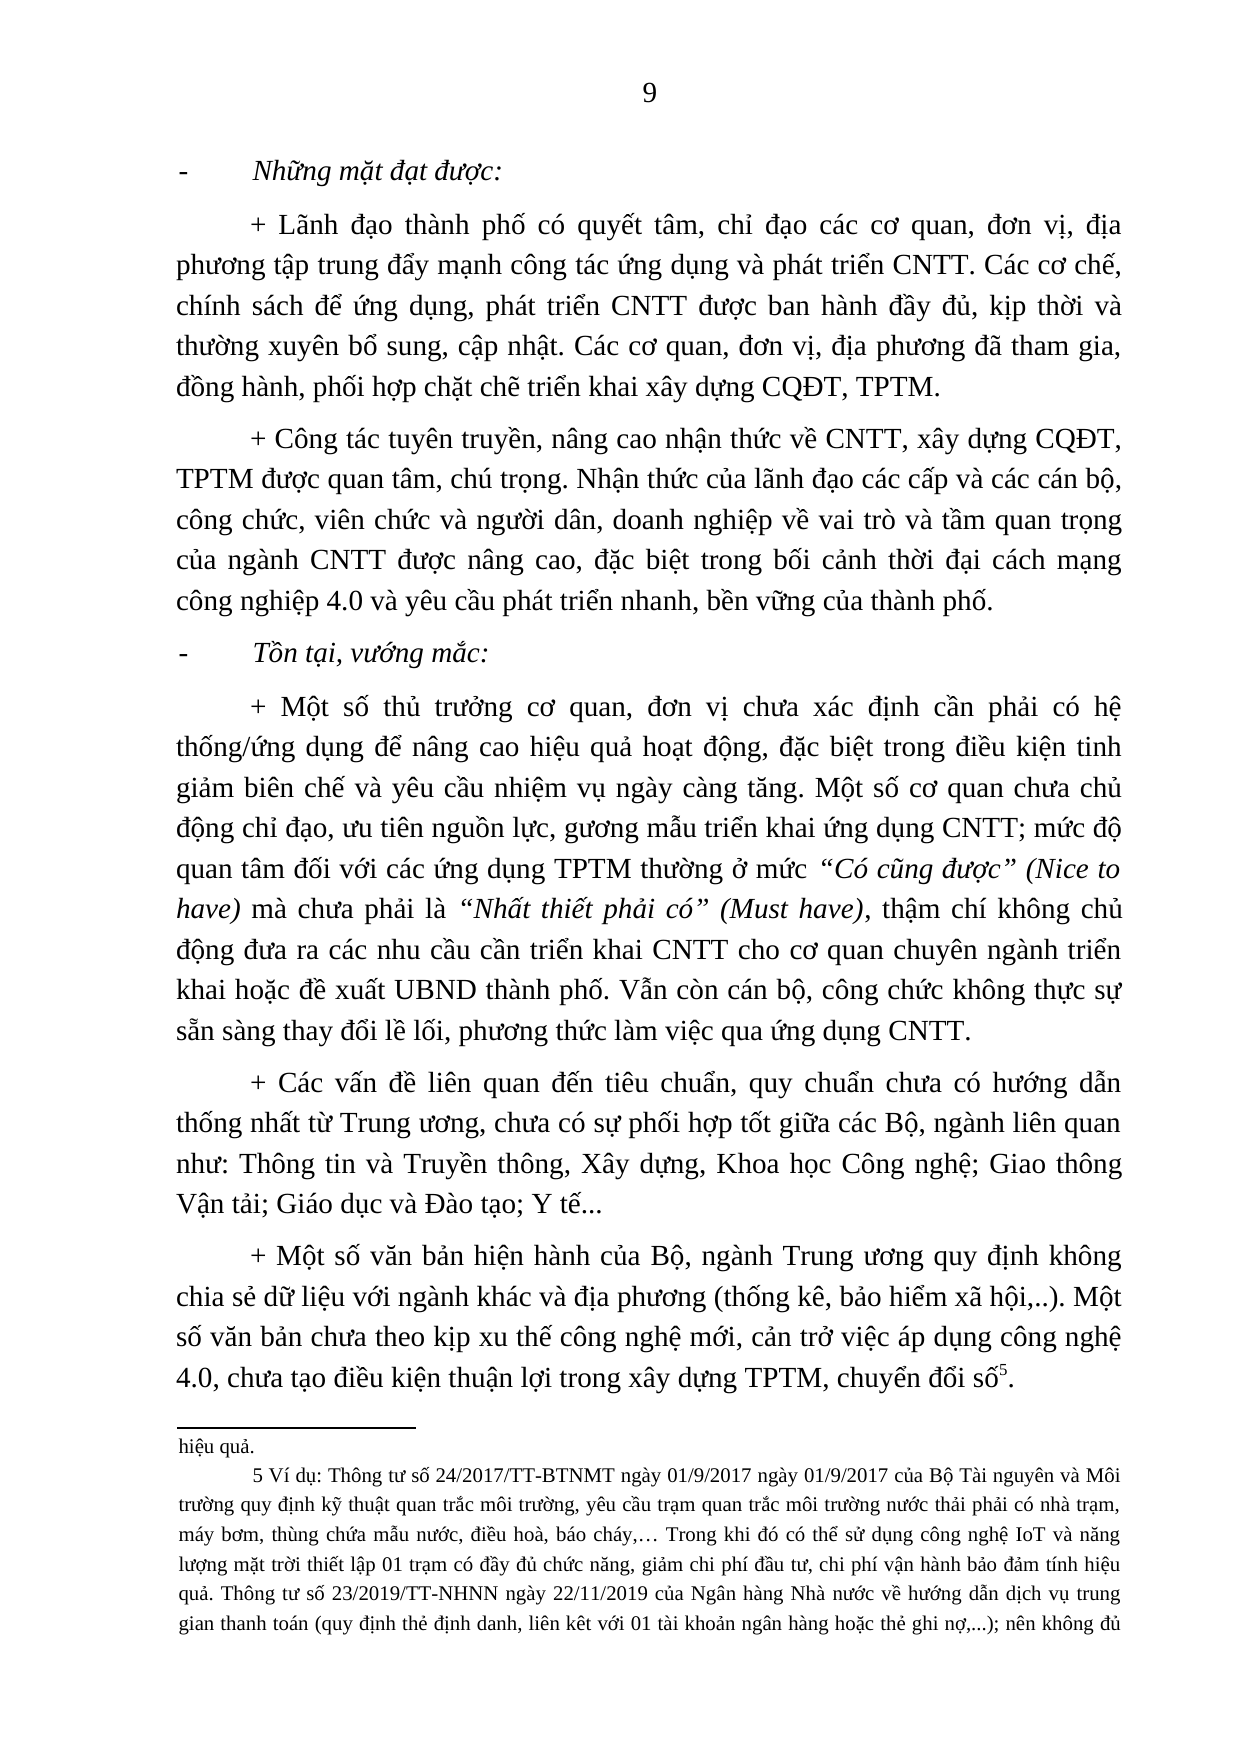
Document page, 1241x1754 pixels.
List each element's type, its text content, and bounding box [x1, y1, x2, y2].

text + Một số thủ trưởng cơ quan, đơn vị chưa xác định cần phải có hệ thống/ứng dụng để nâng cao hiệu quả hoạt động, đặc biệt trong điều kiện tinh giảm biên chế và yêu cầu nhiệm vụ ngày càng tăng. Một số cơ quan chưa chủ động chỉ đạo, ưu tiên nguồn lực, gương mẫu triển khai ứng dụng CNTT; mức độ quan tâm đối với các ứng dụng TPTM thường ở mức “Có cũng được” (Nice to have) mà chưa phải là “Nhất thiết phải có” (Must have), thậm chí không chủ động đưa ra các nhu cầu cần triển khai CNTT cho cơ quan chuyên ngành triển khai hoặc đề xuất UBND thành phố. Vẫn còn cán bộ, công chức không thực sự sẵn sàng thay đổi lề lối, phương thức làm việc qua ứng dụng CNTT. [176, 689, 1123, 1047]
list Tồn tại, vướng mắc: [178, 635, 1123, 668]
text + Lãnh đạo thành phố có quyết tâm, chỉ đạo các cơ quan, đơn vị, địa phương tập trung đẩy mạnh công tác ứng dụng và phát triển CNTT. Các cơ chế, chính sách để ứng dụng, phát triển CNTT được ban hành đầy đủ, kịp thời và thường xuyên bổ sung, cập nhật. Các cơ quan, đơn vị, địa phương đã tham gia, đồng hành, phối hợp chặt chẽ triển khai xây dựng CQĐT, TPTM. [176, 207, 1123, 402]
text + Công tác tuyên truyền, nâng cao nhận thức về CNTT, xây dựng CQĐT, TPTM được quan tâm, chú trọng. Nhận thức của lãnh đạo các cấp và các cán bộ, công chức, viên chức và người dân, doanh nghiệp về vai trò và tầm quan trọng của ngành CNTT được nâng cao, đặc biệt trong bối cảnh thời đại cách mạng công nghiệp 4.0 và yêu cầu phát triển nhanh, bền vững của thành phố. [176, 421, 1123, 617]
list Những mặt đạt được: [178, 153, 1123, 187]
text + Các vấn đề liên quan đến tiêu chuẩn, quy chuẩn chưa có hướng dẫn thống nhất từ Trung ương, chưa có sự phối hợp tốt giữa các Bộ, ngành liên quan như: Thông tin và Truyền thông, Xây dựng, Khoa học Công nghệ; Giao thông Vận tải; Giáo dục và Đào tạo; Y tế... [176, 1065, 1123, 1220]
text + Một số văn bản hiện hành của Bộ, ngành Trung ương quy định không chia sẻ dữ liệu với ngành khác và địa phương (thống kê, bảo hiểm xã hội,..). Một số văn bản chưa theo kịp xu thế công nghệ mới, cản trở việc áp dụng công nghệ 4.0, chưa tạo điều kiện thuận lợi trong xây dựng TPTM, chuyển đổi số. [176, 1238, 1123, 1394]
